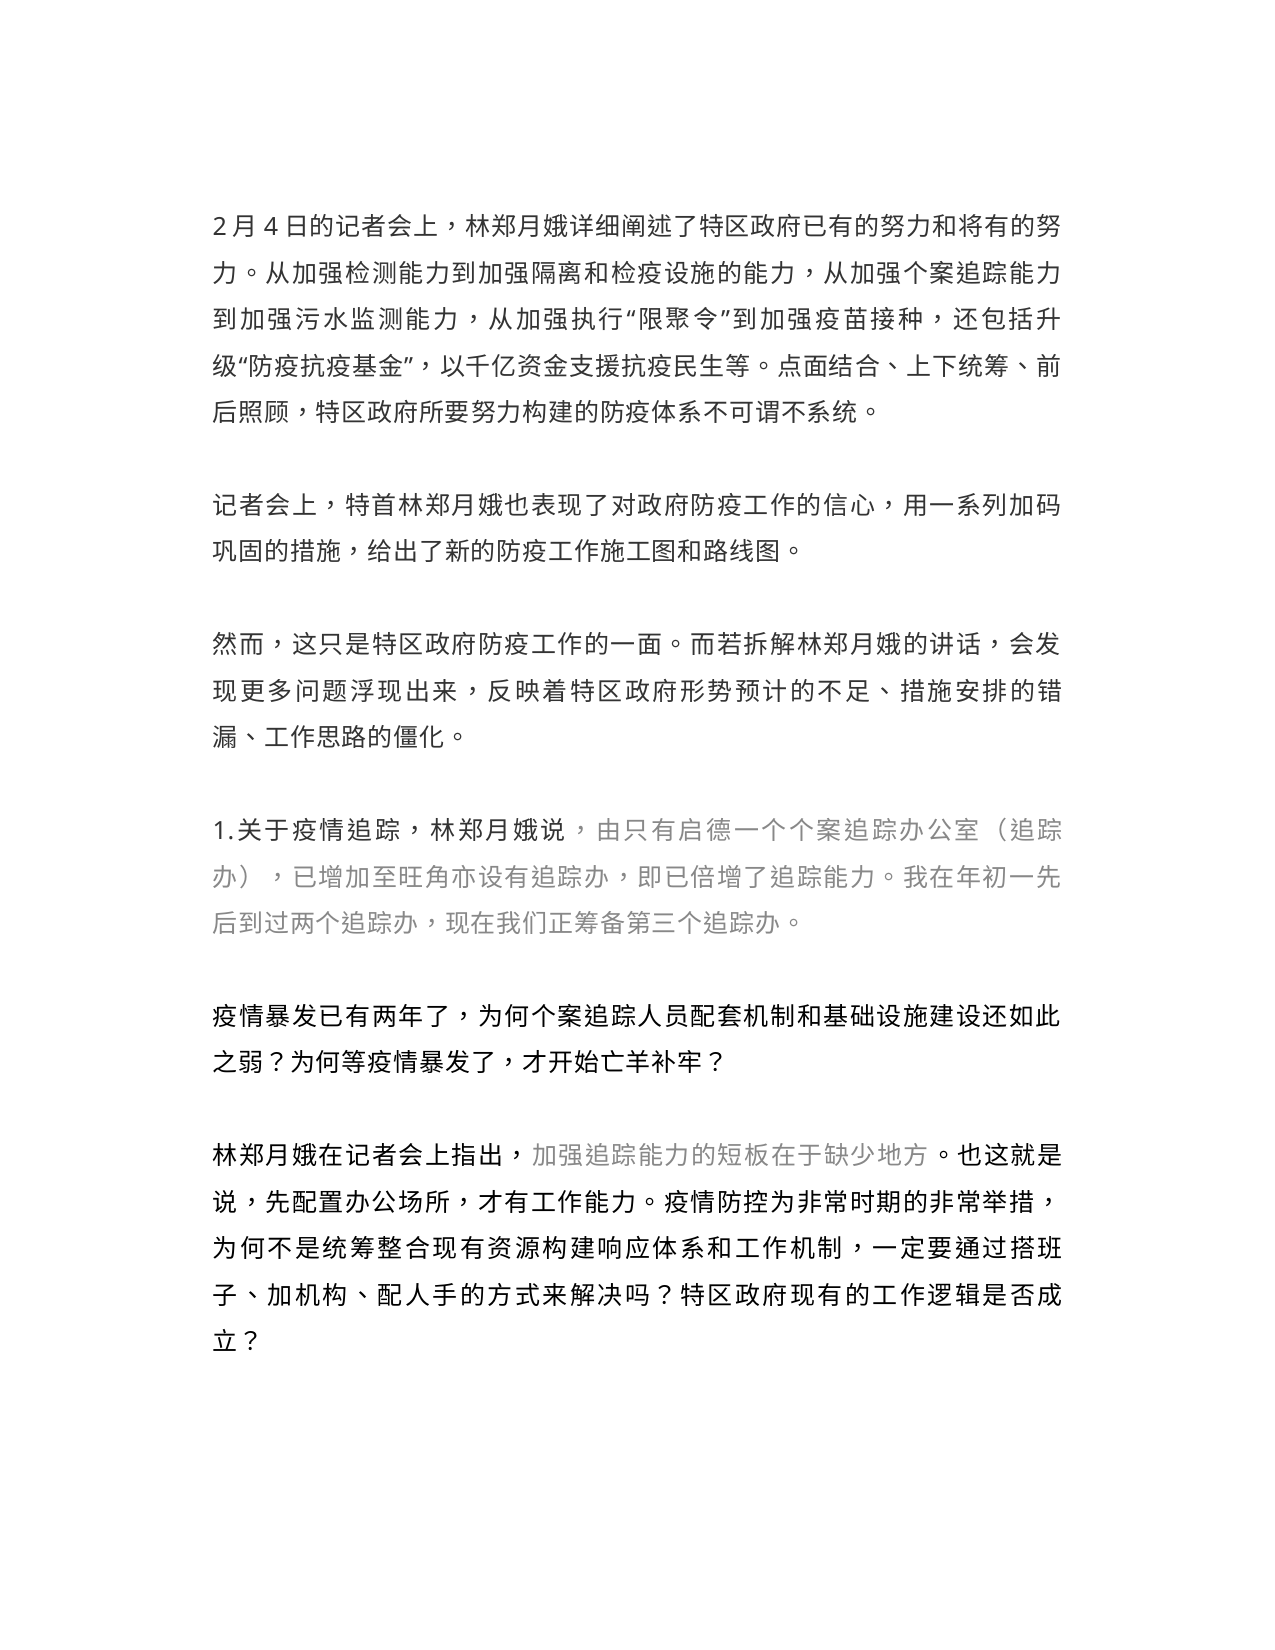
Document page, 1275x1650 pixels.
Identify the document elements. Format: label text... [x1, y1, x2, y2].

text 林郑月娥在记者会上指出，加强追踪能力的短板在于缺少地方。也这就是说，先配置办公场所，才有工作能力。疫情防控为非常时期的非常举措，为何不是统筹整合现有资源构建响应体系和工作机制，一定要通过搭班子、加机构、配人手的方式来解决吗？特区政府现有的工作逻辑是否成立？ [212, 1126, 1062, 1358]
text 2月4日的记者会上，林郑月娥详细阐述了特区政府已有的努力和将有的努力。从加强检测能力到加强隔离和检疫设施的能力，从加强个案追踪能力到加强污水监测能力，从加强执行“限聚令”到加强疫苗接种，还包括升级“防疫抗疫基金”，以千亿资金支援抗疫民生等。点面结合、上下统筹、前后照顾，特区政府所要努力构建的防疫体系不可谓不系统。 [212, 196, 1062, 429]
text 然而，这只是特区政府防疫工作的一面。而若拆解林郑月娥的讲话，会发现更多问题浮现出来，反映着特区政府形势预计的不足、措施安排的错漏、工作思路的僵化。 [212, 614, 1062, 754]
text 1.关于疫情追踪，林郑月娥说，由只有启德一个个案追踪办公室（追踪办），已增加至旺角亦设有追踪办，即已倍增了追踪能力。我在年初一先后到过两个追踪办，现在我们正筹备第三个追踪办。 [212, 800, 1062, 940]
text 记者会上，特首林郑月娥也表现了对政府防疫工作的信心，用一系列加码巩固的措施，给出了新的防疫工作施工图和路线图。 [212, 475, 1062, 568]
text 疫情暴发已有两年了，为何个案追踪人员配套机制和基础设施建设还如此之弱？为何等疫情暴发了，才开始亡羊补牢？ [212, 986, 1062, 1079]
